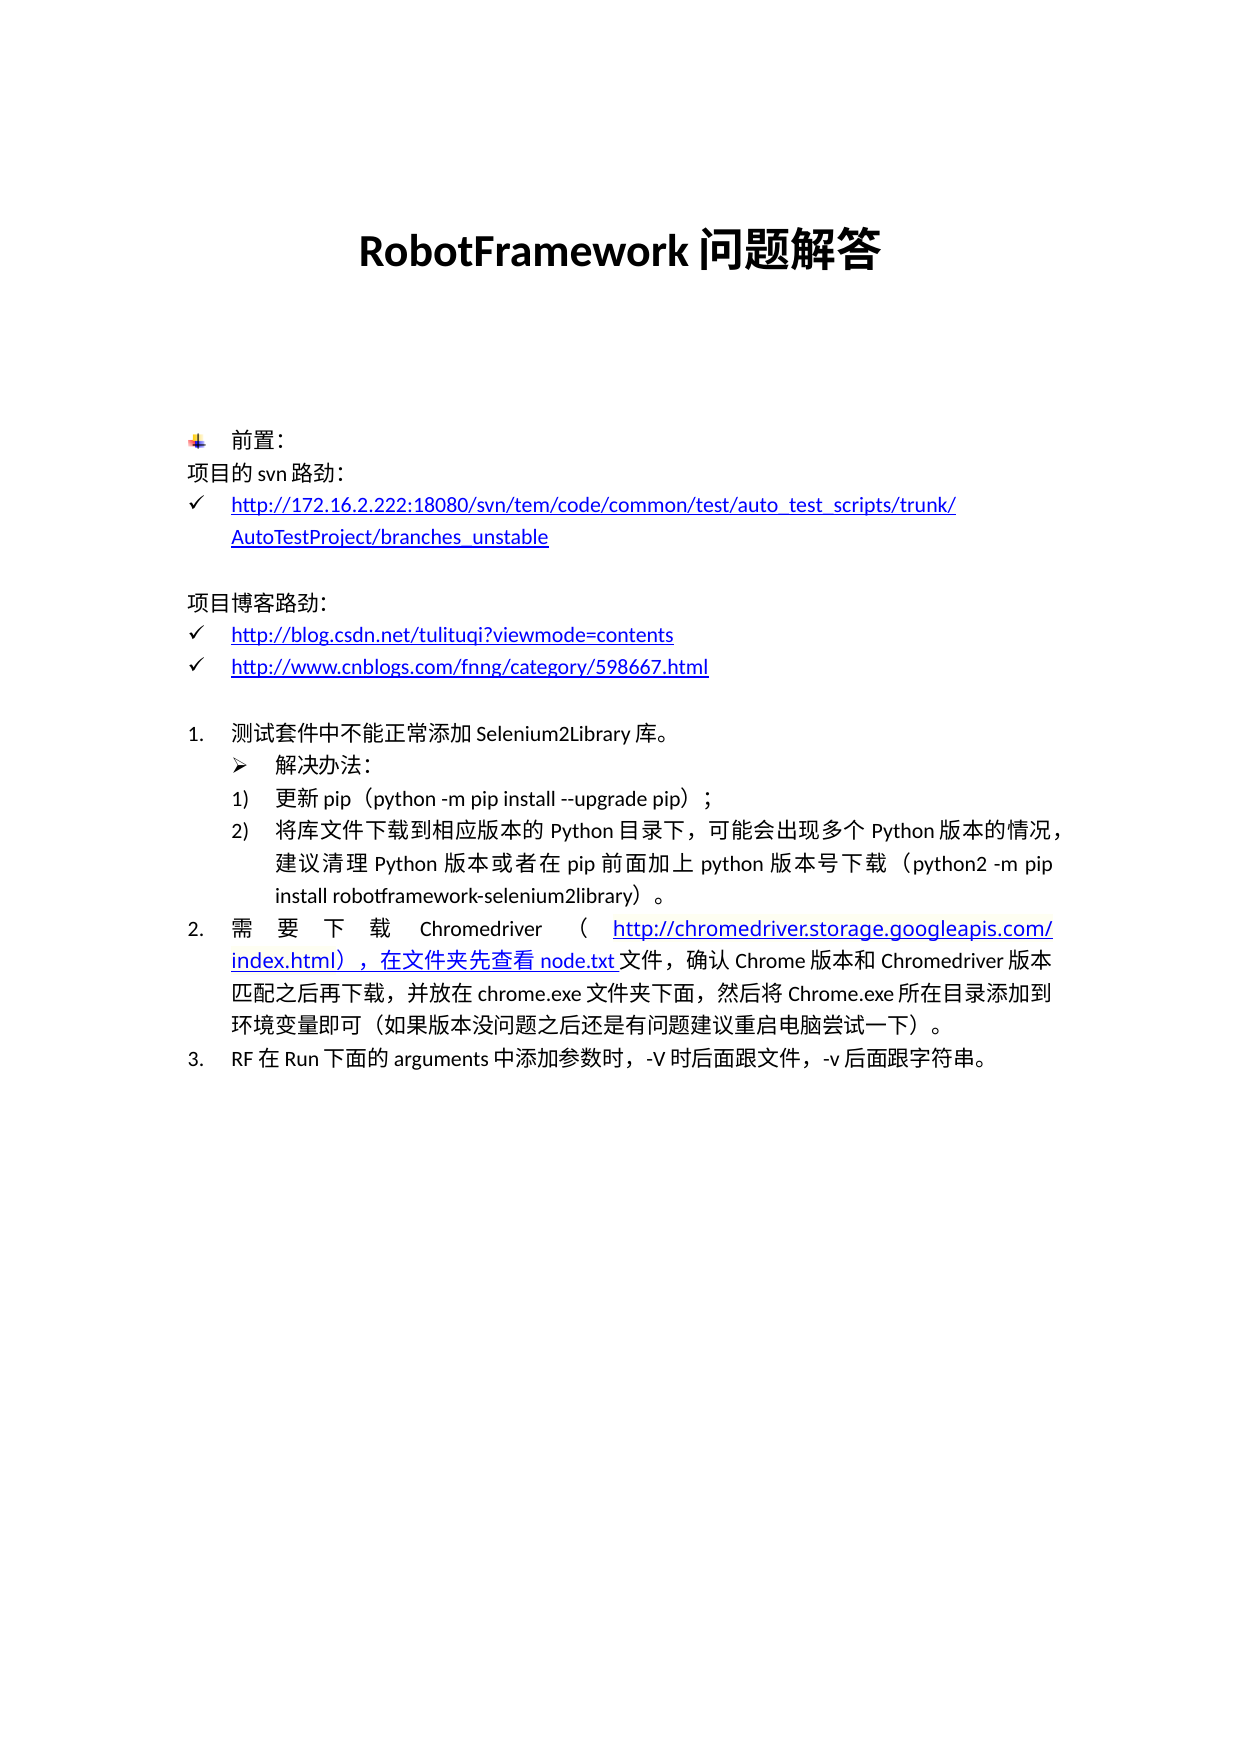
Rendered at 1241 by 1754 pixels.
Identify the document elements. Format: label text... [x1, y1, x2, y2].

list http://blog.csdn.net/tulituqi?viewmode=contents [187, 618, 1053, 650]
list 将库文件下载到相应版本的Python目录下，可能会出现多个Python版本的情况，建议清理Python版本或者在pip前面加上python版本号下载（python2 -m pip install robotframework-selenium2library）。 [231, 813, 1053, 910]
list RF 在Run下面的arguments中添加参数时，-V时后面跟文件，-v后面跟字符串。 [187, 1040, 1053, 1073]
subtitle RobotFramework问题解答 [187, 197, 1053, 295]
text 项目的svn路劲： [187, 455, 1053, 488]
list http://www.cnblogs.com/fnng/category/598667.html [187, 650, 1053, 683]
list 更新pip（python -m pip install --upgrade pip）； [231, 780, 1053, 813]
picture [188, 432, 206, 449]
list http://172.16.2.222:18080/svn/tem/code/common/test/auto_test_scripts/trunk/AutoTestProject/branches_unstable [187, 488, 1053, 553]
list 测试套件中不能正常添加Selenium2Library库。 [187, 715, 1053, 748]
list 前置： [187, 423, 1053, 455]
list 解决办法： [231, 748, 1053, 780]
list 需要下载Chromedriver（http://chromedriver.storage.googleapis.com/index.html），在文件夹先查看node.txt文件，确认Chrome版本和Chromedriver版本匹配之后再下载，并放在chrome.exe文件夹下面，然后将Chrome.exe所在目录添加到环境变量即可（如果版本没问题之后还是有问题建议重启电脑尝试一下）。 [187, 910, 1053, 1040]
text 项目博客路劲： [187, 585, 1053, 618]
